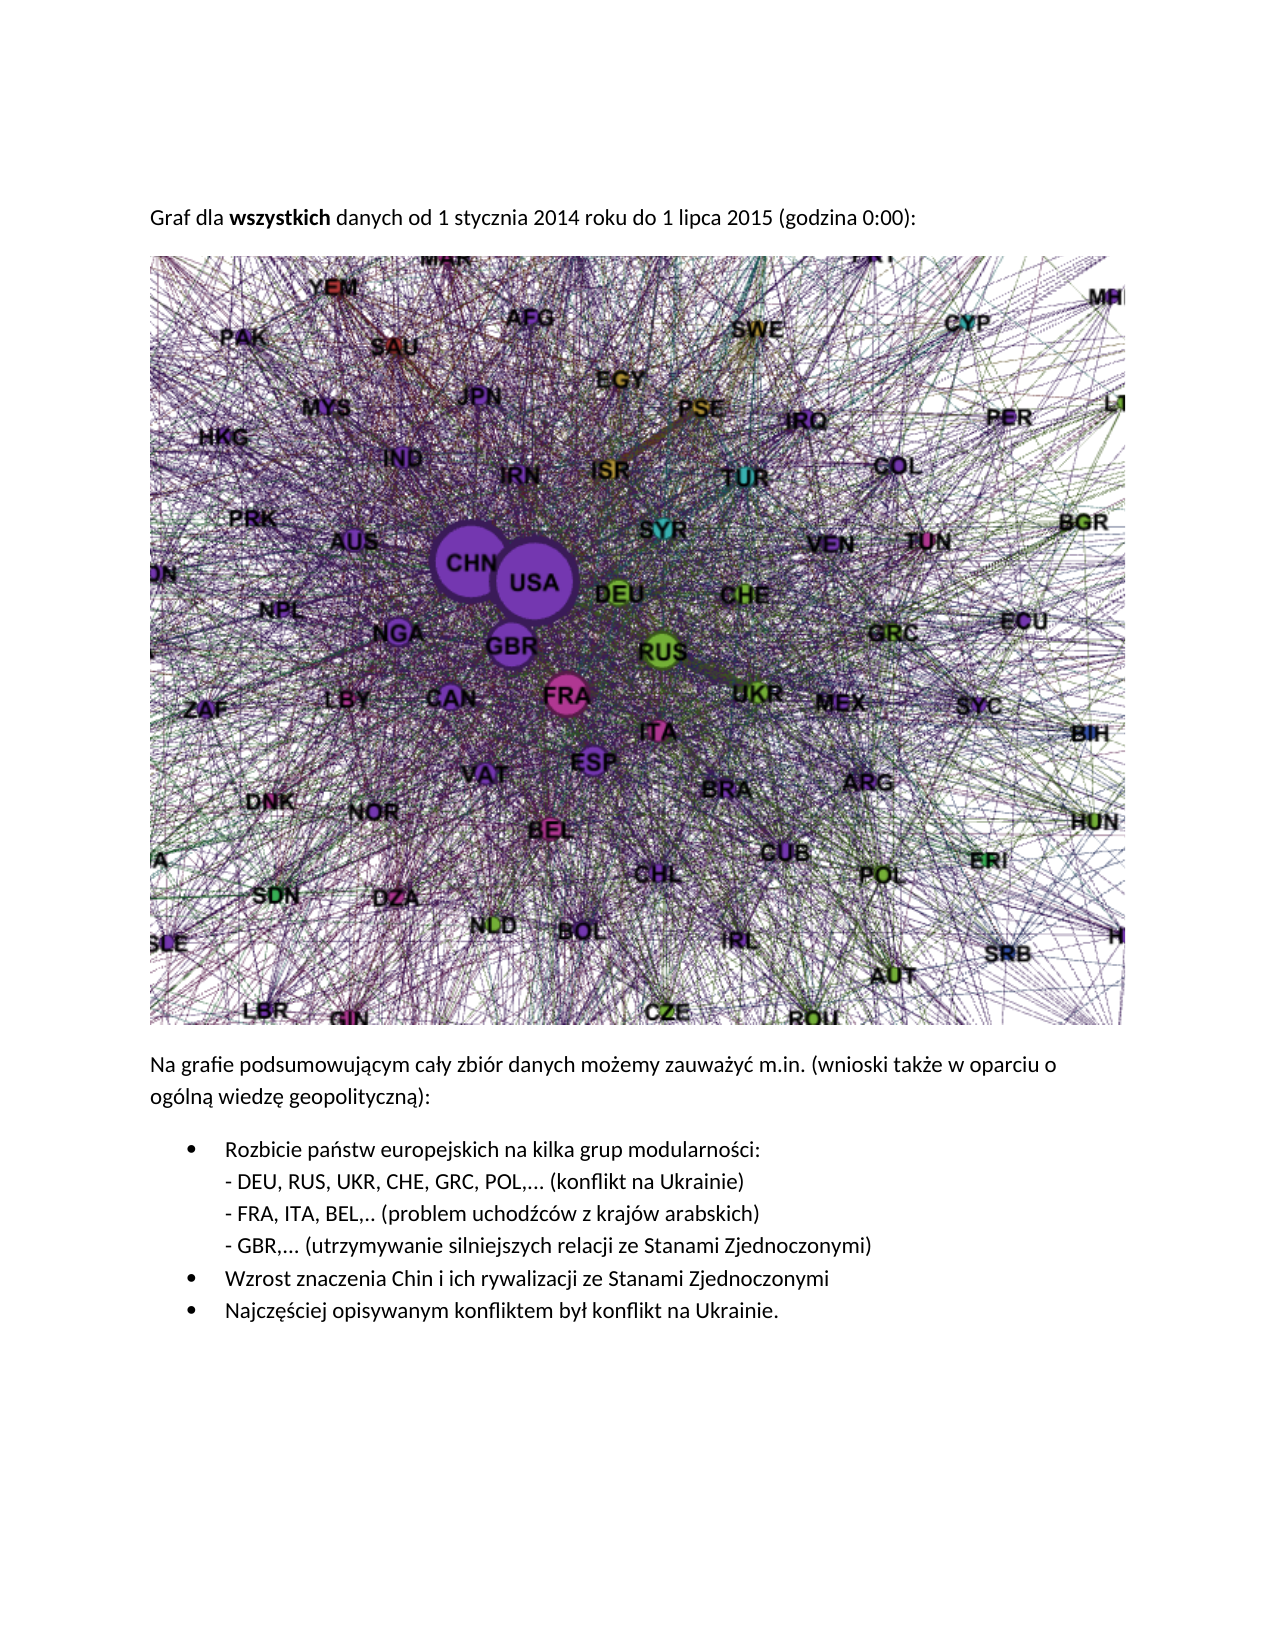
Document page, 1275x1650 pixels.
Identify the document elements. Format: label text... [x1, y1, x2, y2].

text Graf dla wszystkich danych od 1 stycznia 2014 roku do 1 lipca 2015 (godzina 0:00): [150, 203, 1125, 231]
list - GBR,... (utrzymywanie silniejszych relacji ze Stanami Zjednoczonymi) [225, 1232, 1125, 1260]
text Na grafie podsumowującym cały zbiór danych możemy zauważyć m.in. (wnioski także w oparciu o ogólną wiedzę geopolityczną): [150, 1050, 1125, 1110]
list - FRA, ITA, BEL,.. (problem uchodźców z krajów arabskich) [225, 1199, 1125, 1227]
list Wzrost znaczenia Chin i ich rywalizacji ze Stanami Zjednoczonymi [187, 1264, 1125, 1292]
picture [150, 256, 1125, 1025]
list Najczęściej opisywanym konfliktem był konflikt na Ukrainie. [187, 1296, 1125, 1324]
list - DEU, RUS, UKR, CHE, GRC, POL,... (konflikt na Ukrainie) [225, 1167, 1125, 1195]
list Rozbicie państw europejskich na kilka grup modularności: [187, 1135, 1125, 1163]
